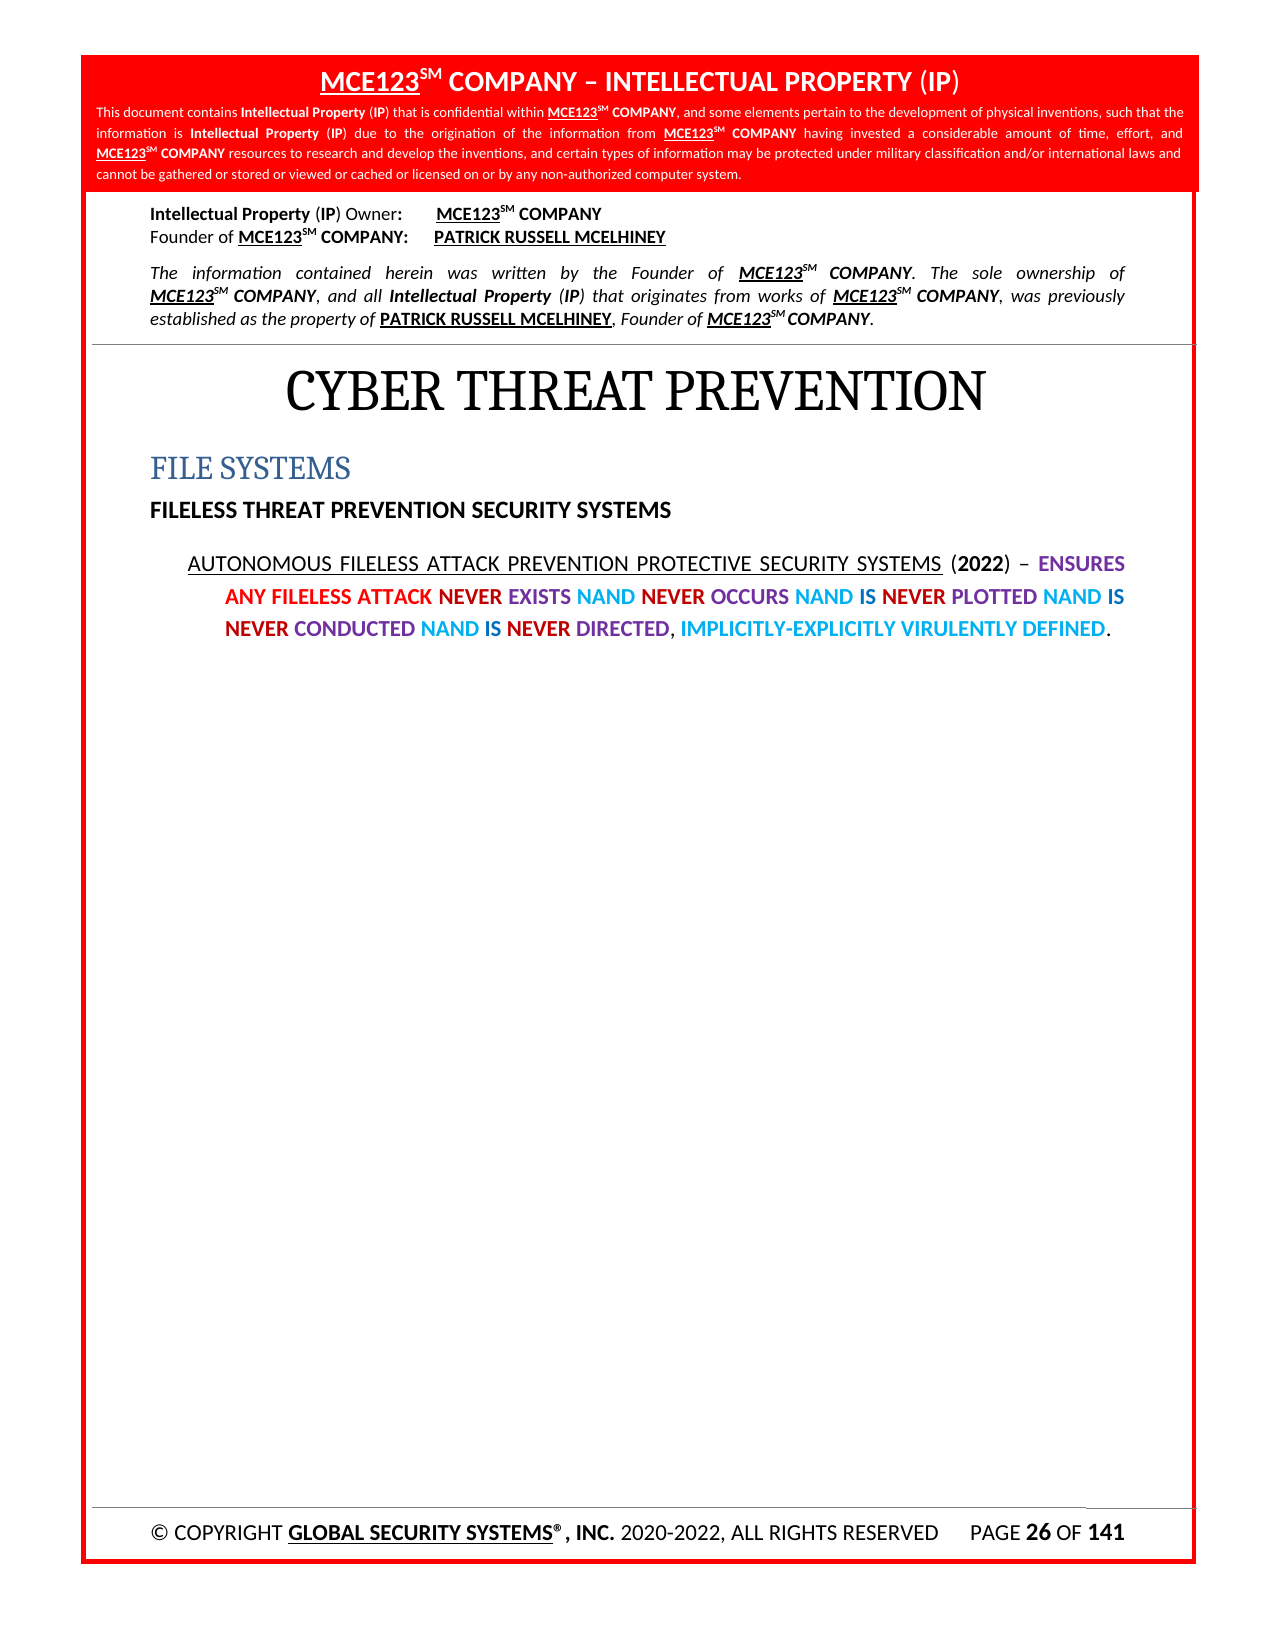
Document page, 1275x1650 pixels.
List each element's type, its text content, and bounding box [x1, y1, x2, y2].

title CYBER THREAT PREVENTION [150, 358, 1125, 425]
subtitle FILE SYSTEMS [150, 450, 1125, 488]
text AUTONOMOUS FILELESS ATTACK PREVENTION PROTECTIVE SECURITY SYSTEMS (2022) – ENSURES ANY FILELESS ATTACK NEVER EXISTS NAND NEVER OCCURS NAND IS NEVER PLOTTED NAND IS NEVER CONDUCTED NAND IS NEVER DIRECTED, IMPLICITLY-EXPLICITLY VIRULENTLY DEFINED. [187, 549, 1125, 642]
text FILELESS THREAT PREVENTION SECURITY SYSTEMS [150, 494, 1125, 524]
